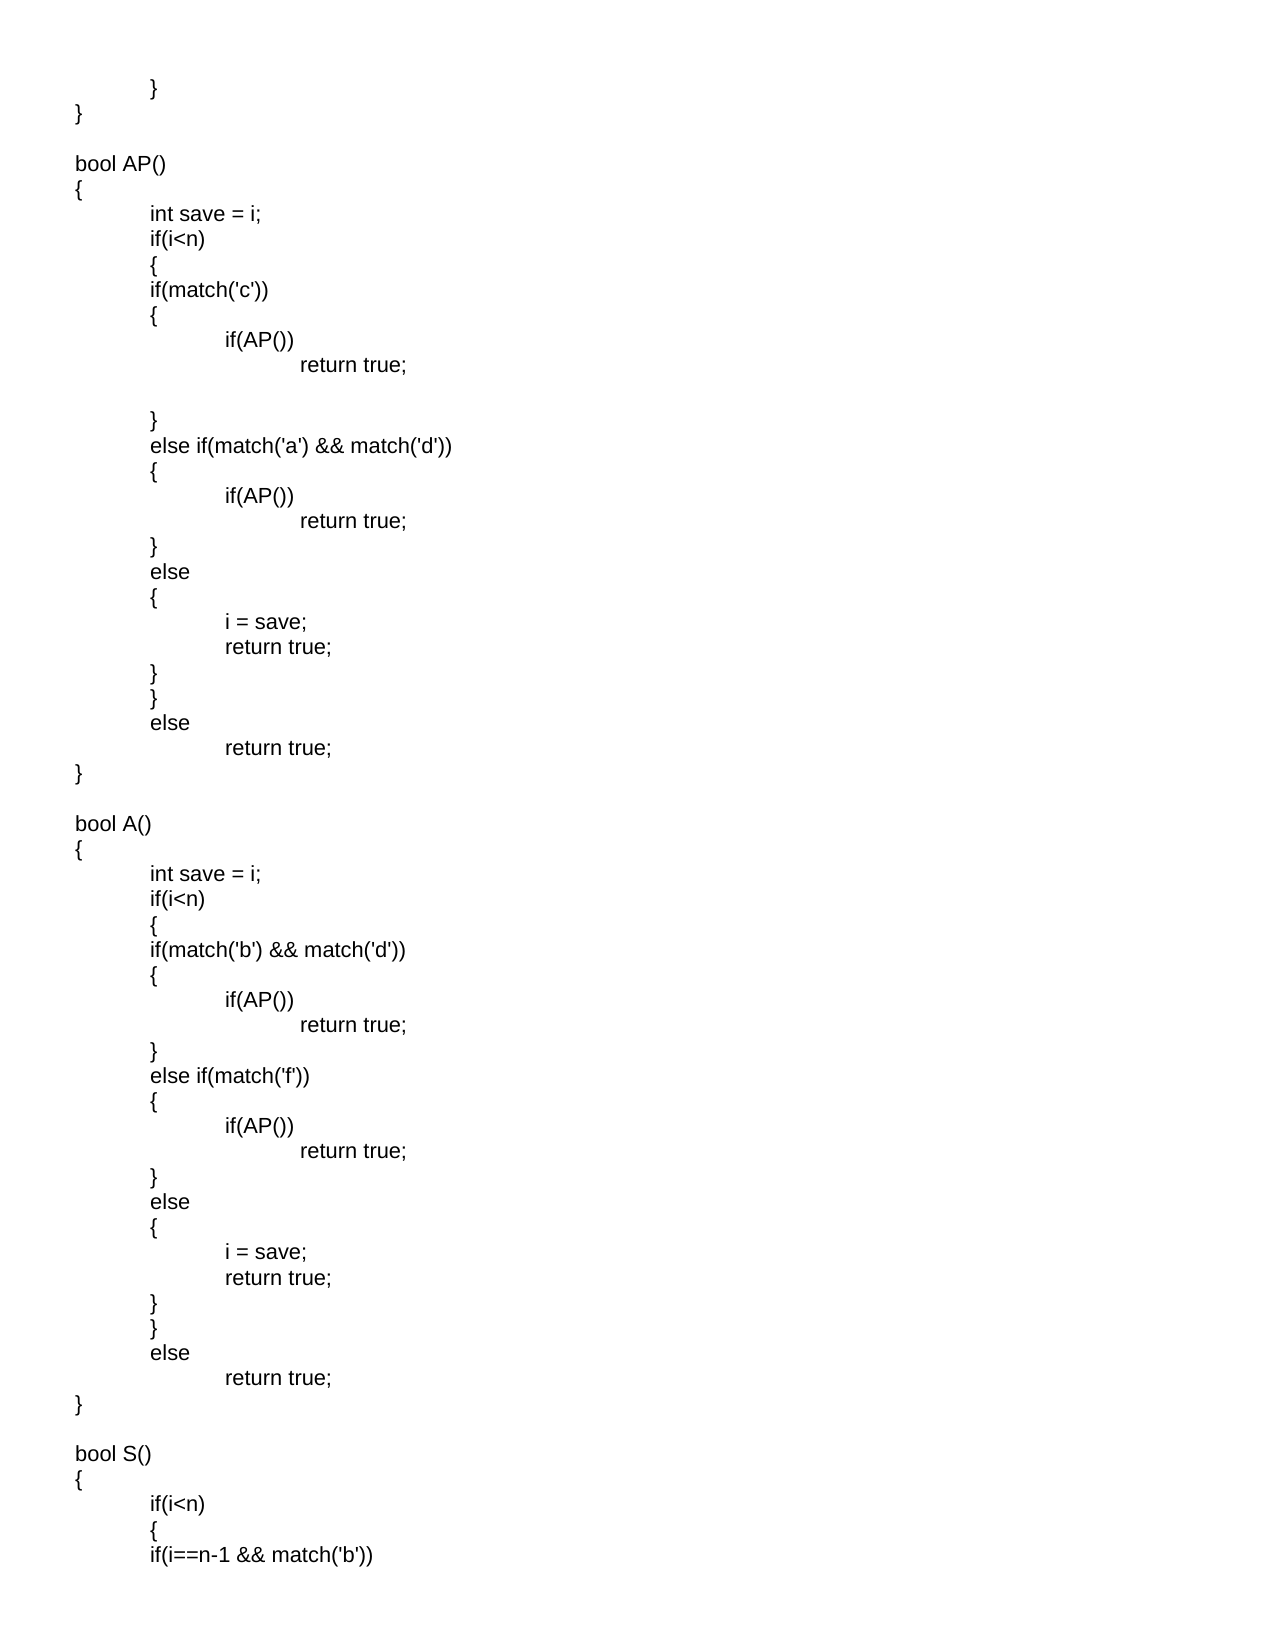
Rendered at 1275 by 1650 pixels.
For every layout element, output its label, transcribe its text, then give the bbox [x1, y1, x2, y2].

text { [75, 1466, 1200, 1491]
text } [75, 1315, 1200, 1340]
text { [75, 836, 1200, 861]
text return true; [75, 508, 1200, 533]
text i = save; [75, 609, 1200, 634]
text else if(match('f')) [75, 1063, 1200, 1088]
text } [75, 75, 1200, 100]
text } [75, 1037, 1200, 1063]
text { [75, 584, 1200, 609]
text } [75, 1163, 1200, 1189]
text if(AP()) [75, 483, 1200, 508]
text bool S() [75, 1441, 1200, 1466]
text if(AP()) [75, 987, 1200, 1012]
text { [75, 1516, 1200, 1542]
text } [75, 1390, 1200, 1416]
text else [75, 1340, 1200, 1365]
text { [75, 458, 1200, 483]
text if(i==n-1 && match('b')) [75, 1542, 1200, 1567]
text int save = i; [75, 201, 1200, 226]
text if(i<n) [75, 1491, 1200, 1516]
text return true; [75, 634, 1200, 659]
text if(i<n) [75, 226, 1200, 251]
text bool AP() [75, 151, 1200, 176]
text { [75, 251, 1200, 277]
text else if(match('a') && match('d')) [75, 432, 1200, 458]
text return true; [75, 1138, 1200, 1163]
text { [75, 911, 1200, 937]
text return true; [75, 1264, 1200, 1289]
text { [75, 302, 1200, 327]
text if(AP()) [75, 1113, 1200, 1138]
text } [75, 684, 1200, 710]
text bool A() [75, 811, 1200, 836]
text i = save; [75, 1239, 1200, 1264]
text } [75, 533, 1200, 558]
text int save = i; [75, 861, 1200, 886]
text } [75, 760, 1200, 785]
text { [75, 1214, 1200, 1239]
text if(i<n) [75, 886, 1200, 911]
text { [75, 962, 1200, 987]
text else [75, 710, 1200, 735]
text return true; [75, 1365, 1200, 1390]
text if(match('c')) [75, 277, 1200, 302]
text } [75, 407, 1200, 432]
text return true; [75, 352, 1200, 377]
text { [75, 176, 1200, 201]
text } [75, 1289, 1200, 1315]
text { [75, 1088, 1200, 1113]
text return true; [75, 1012, 1200, 1037]
text return true; [75, 735, 1200, 760]
text if(match('b') && match('d')) [75, 937, 1200, 962]
text else [75, 1189, 1200, 1214]
text if(AP()) [75, 327, 1200, 352]
text else [75, 558, 1200, 584]
text } [75, 659, 1200, 684]
text } [75, 100, 1200, 125]
